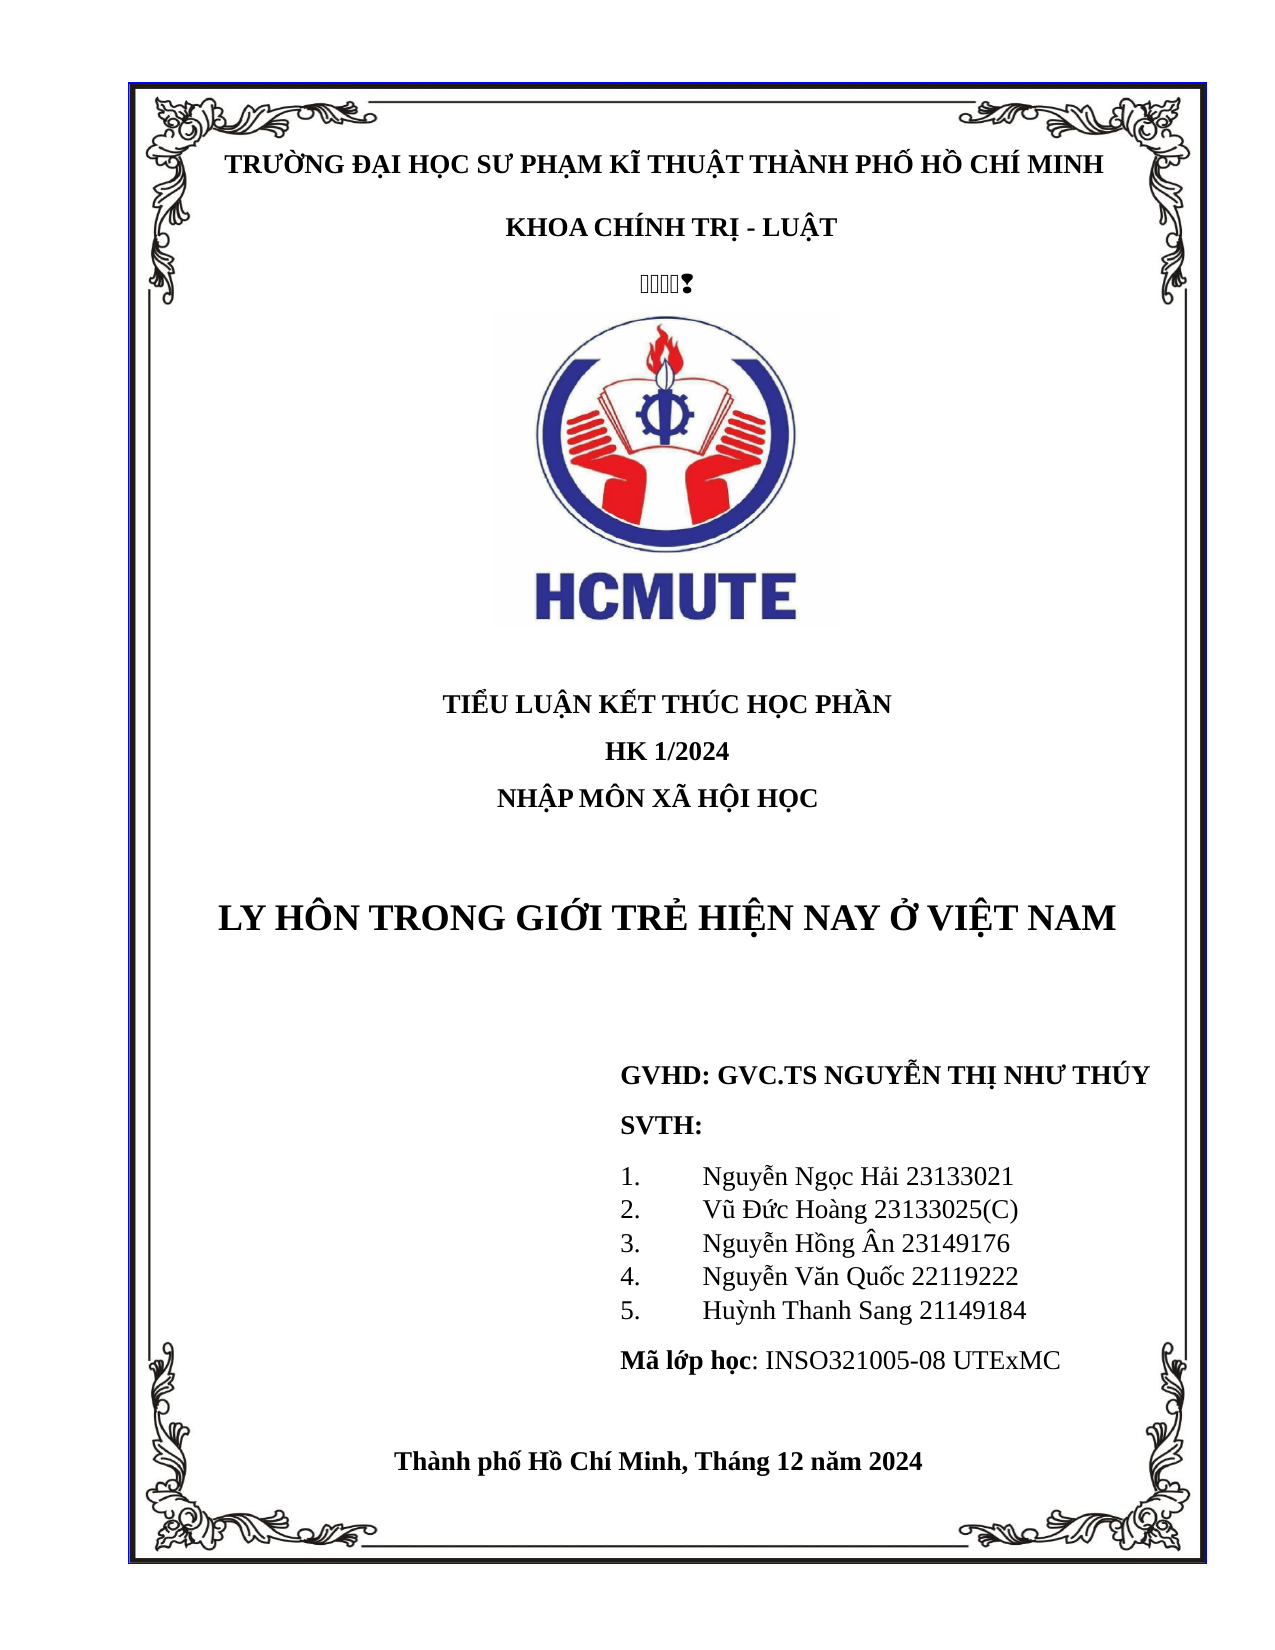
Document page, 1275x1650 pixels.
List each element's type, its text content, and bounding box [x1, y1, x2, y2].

text KHOA CHÍNH TRỊ - LUẬT [505, 211, 1157, 242]
list Vũ Đức Hoàng 23133025(C) [207, 1193, 1157, 1224]
text LY HÔN TRONG GIỚI TRẺ HIỆN NAY Ở VIỆT NAM [177, 896, 1157, 939]
picture [129, 84, 1205, 1563]
list Huỳnh Thanh Sang 21149184 [207, 1294, 1157, 1325]
list Nguyễn Hồng Ân 23149176 [207, 1227, 1157, 1258]
text Mã lớp học: INSO321005-08 UTExMC [207, 1344, 1157, 1375]
list Nguyễn Văn Quốc 22119222 [207, 1260, 1157, 1291]
text TRƯỜNG ĐẠI HỌC SƯ PHẠM KĨ THUẬT THÀNH PHỐ HỒ CHÍ MINH [177, 148, 1157, 179]
text Thành phố Hồ Chí Minh, Tháng 12 năm 2024 [177, 1444, 1157, 1476]
text GVHD: GVC.TS NGUYỄN THỊ NHƯ THÚY [545, 1059, 1157, 1090]
list Nguyễn Ngọc Hải 23133021 [207, 1159, 1157, 1191]
text SVTH: [207, 1109, 1157, 1141]
text TIỂU LUẬN KẾT THÚC HỌC PHẦN [177, 689, 1157, 720]
text HK 1/2024 [177, 735, 1157, 766]
text NHẬP MÔN XÃ HỘI HỌC [402, 782, 1157, 813]
